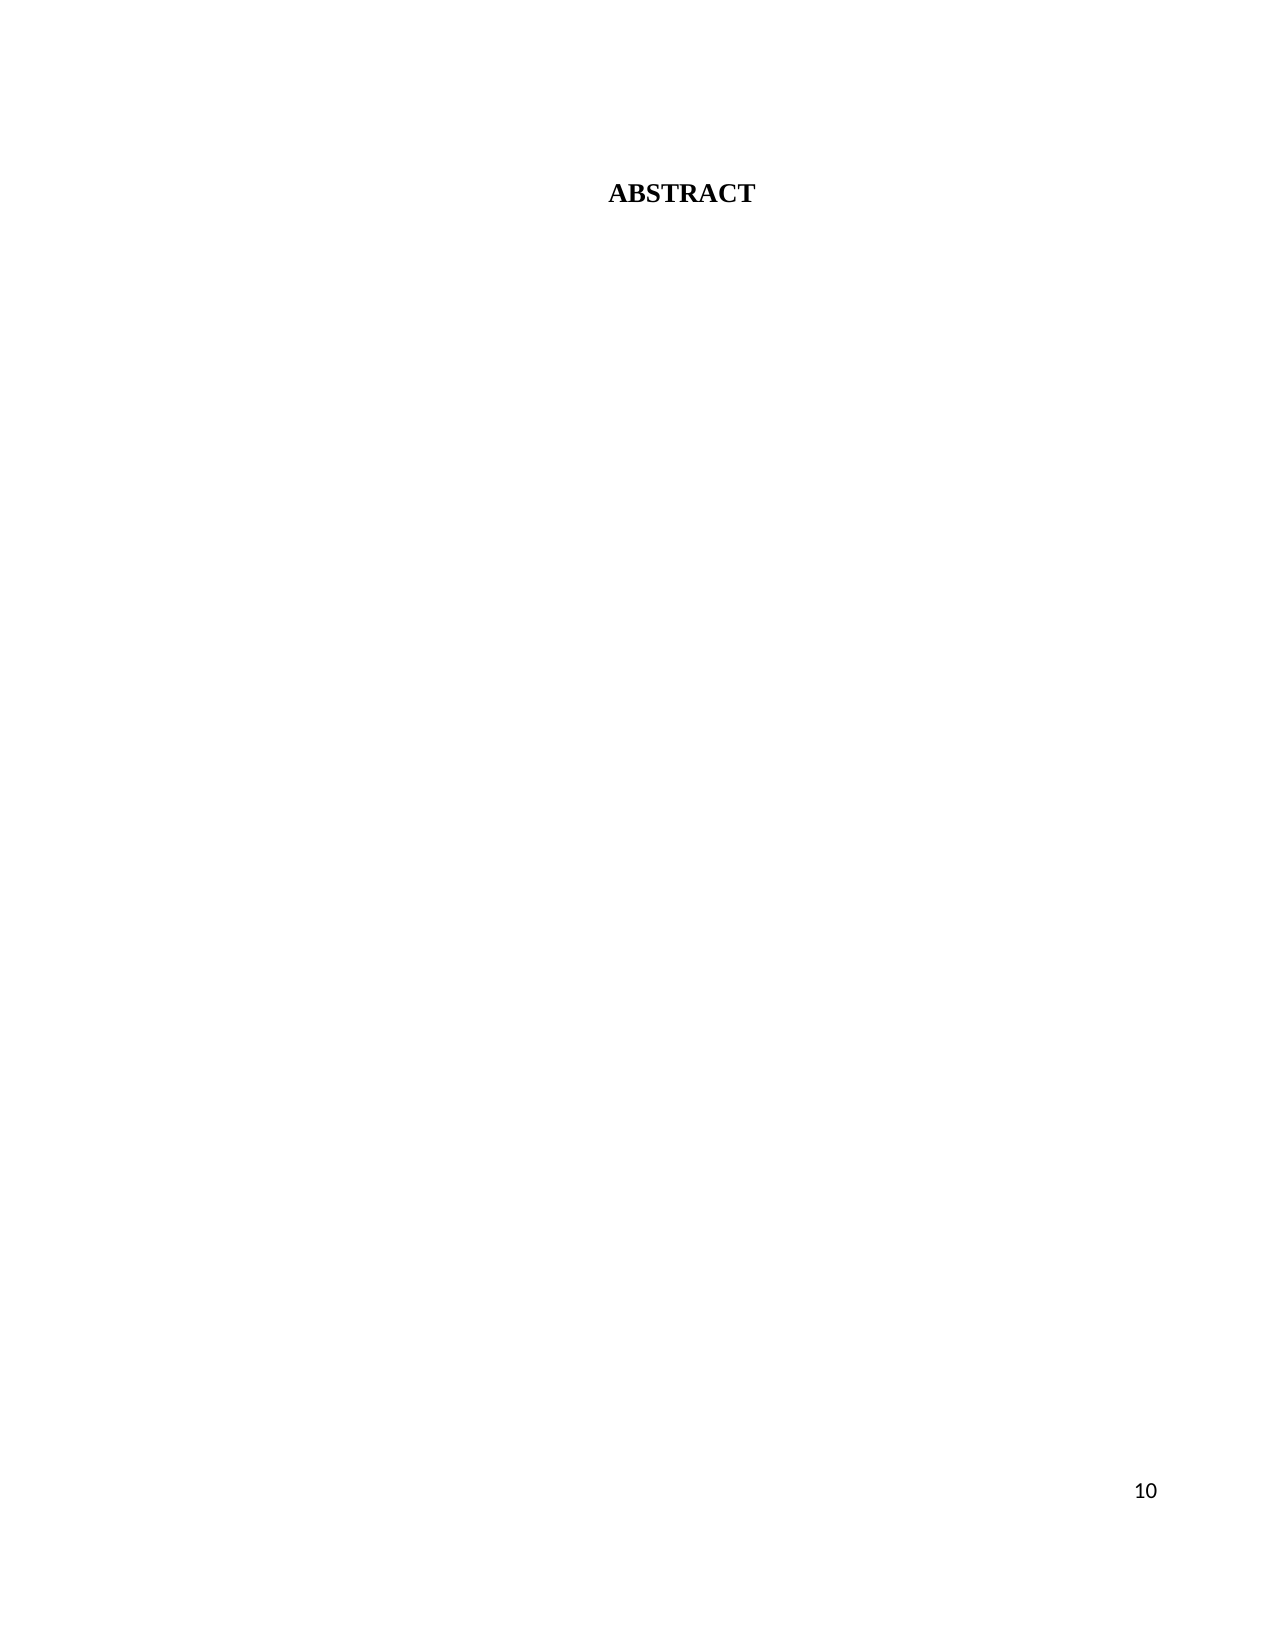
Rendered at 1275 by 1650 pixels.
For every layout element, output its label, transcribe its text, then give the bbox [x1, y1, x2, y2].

text ABSTRACT [207, 177, 1157, 208]
